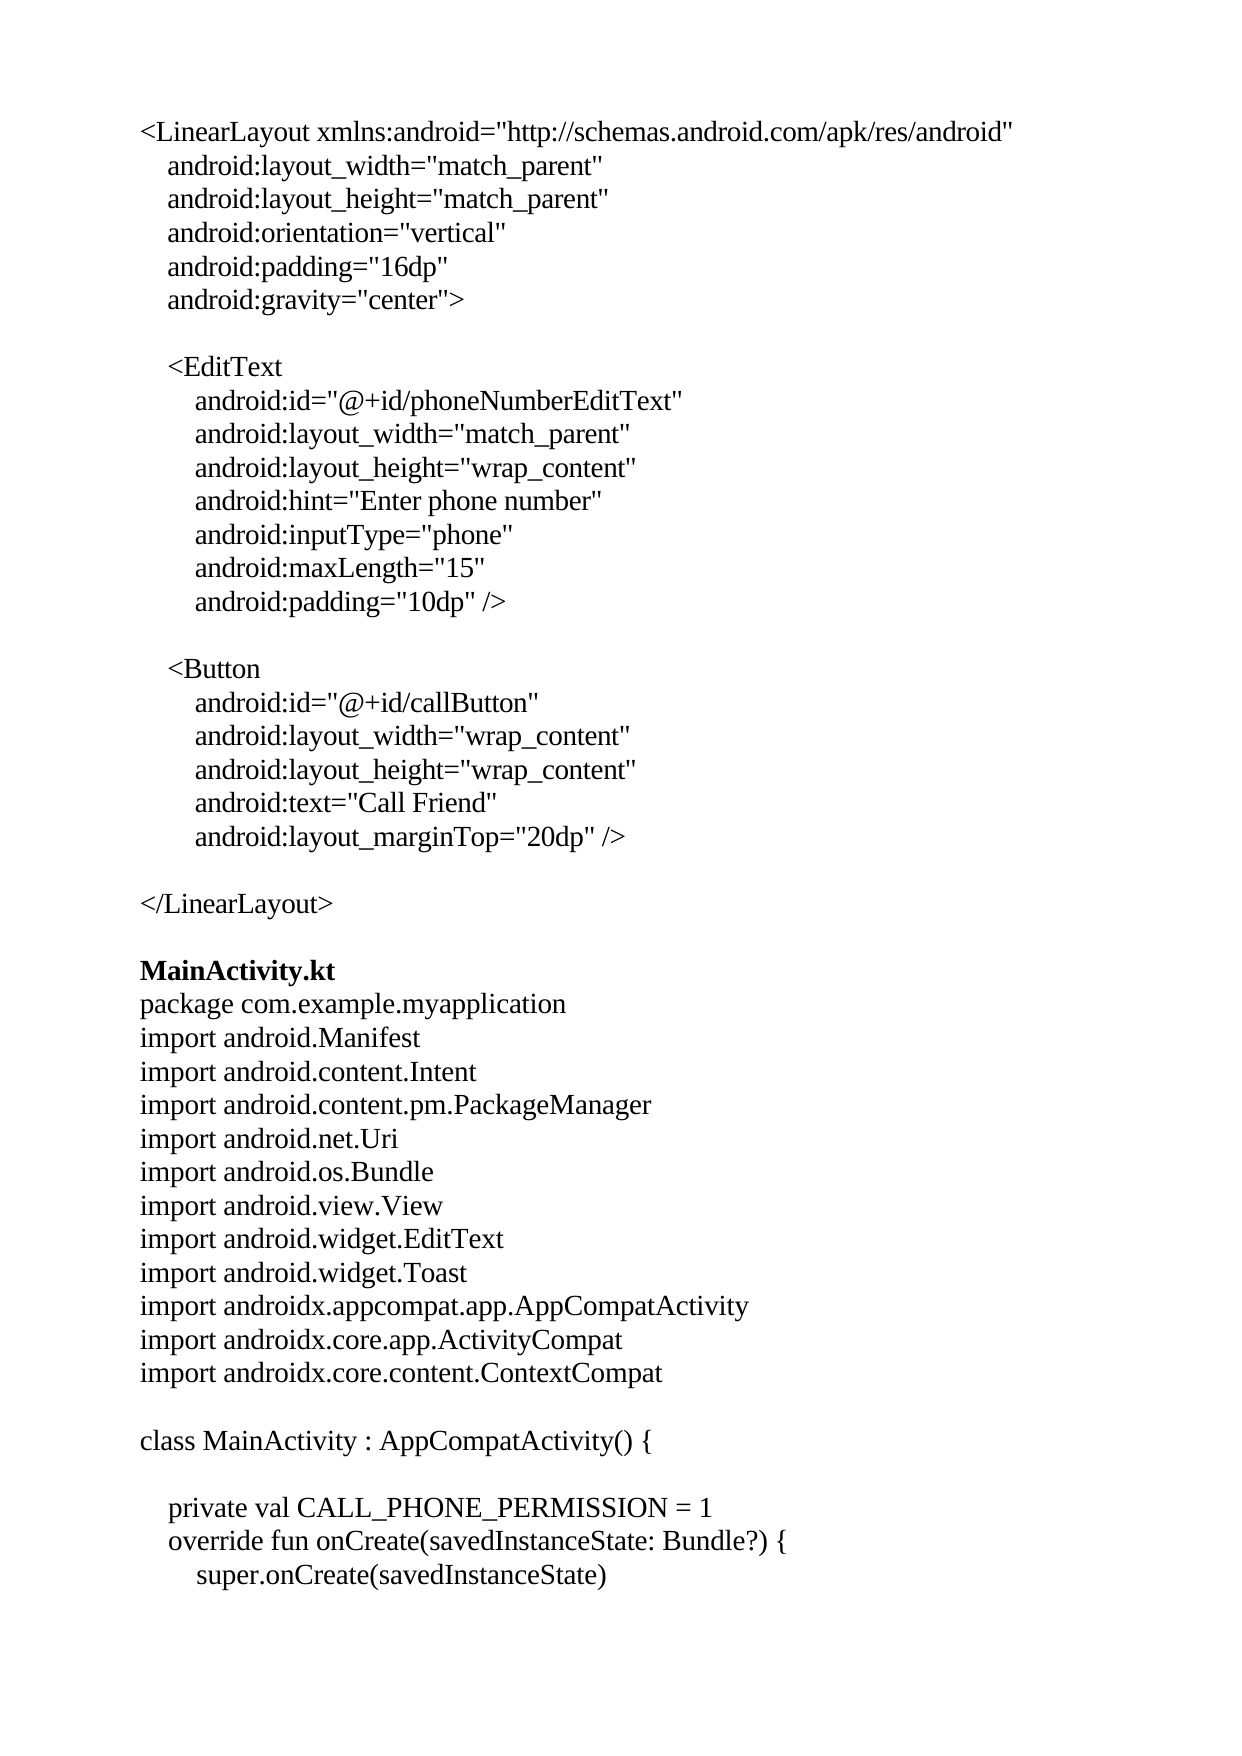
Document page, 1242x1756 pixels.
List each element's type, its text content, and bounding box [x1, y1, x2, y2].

text import androidx.core.app.ActivityCompat [139, 1322, 1179, 1356]
text import android.widget.Toast [139, 1255, 1179, 1288]
text import android.widget.EditText [139, 1221, 1179, 1255]
text import android.content.Intent [139, 1054, 1179, 1087]
text import android.content.pm.PackageManager [139, 1087, 1179, 1121]
text package com.example.myapplication [139, 987, 1179, 1020]
text override fun onCreate(savedInstanceState: Bundle?) { [139, 1523, 1179, 1557]
text private val CALL_PHONE_PERMISSION = 1 [139, 1490, 1179, 1523]
text import android.Manifest [139, 1020, 1179, 1054]
text import android.view.View [139, 1188, 1179, 1221]
text class MainActivity : AppCompatActivity() { [139, 1423, 1179, 1456]
text super.onCreate(savedInstanceState) [139, 1557, 1179, 1590]
subtitle MainActivity.kt [139, 953, 1179, 987]
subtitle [139, 114, 1179, 919]
text import androidx.appcompat.app.AppCompatActivity [139, 1288, 1179, 1322]
text import androidx.core.content.ContextCompat [139, 1356, 1179, 1389]
text import android.net.Uri [139, 1121, 1179, 1154]
text import android.os.Bundle [139, 1154, 1179, 1188]
